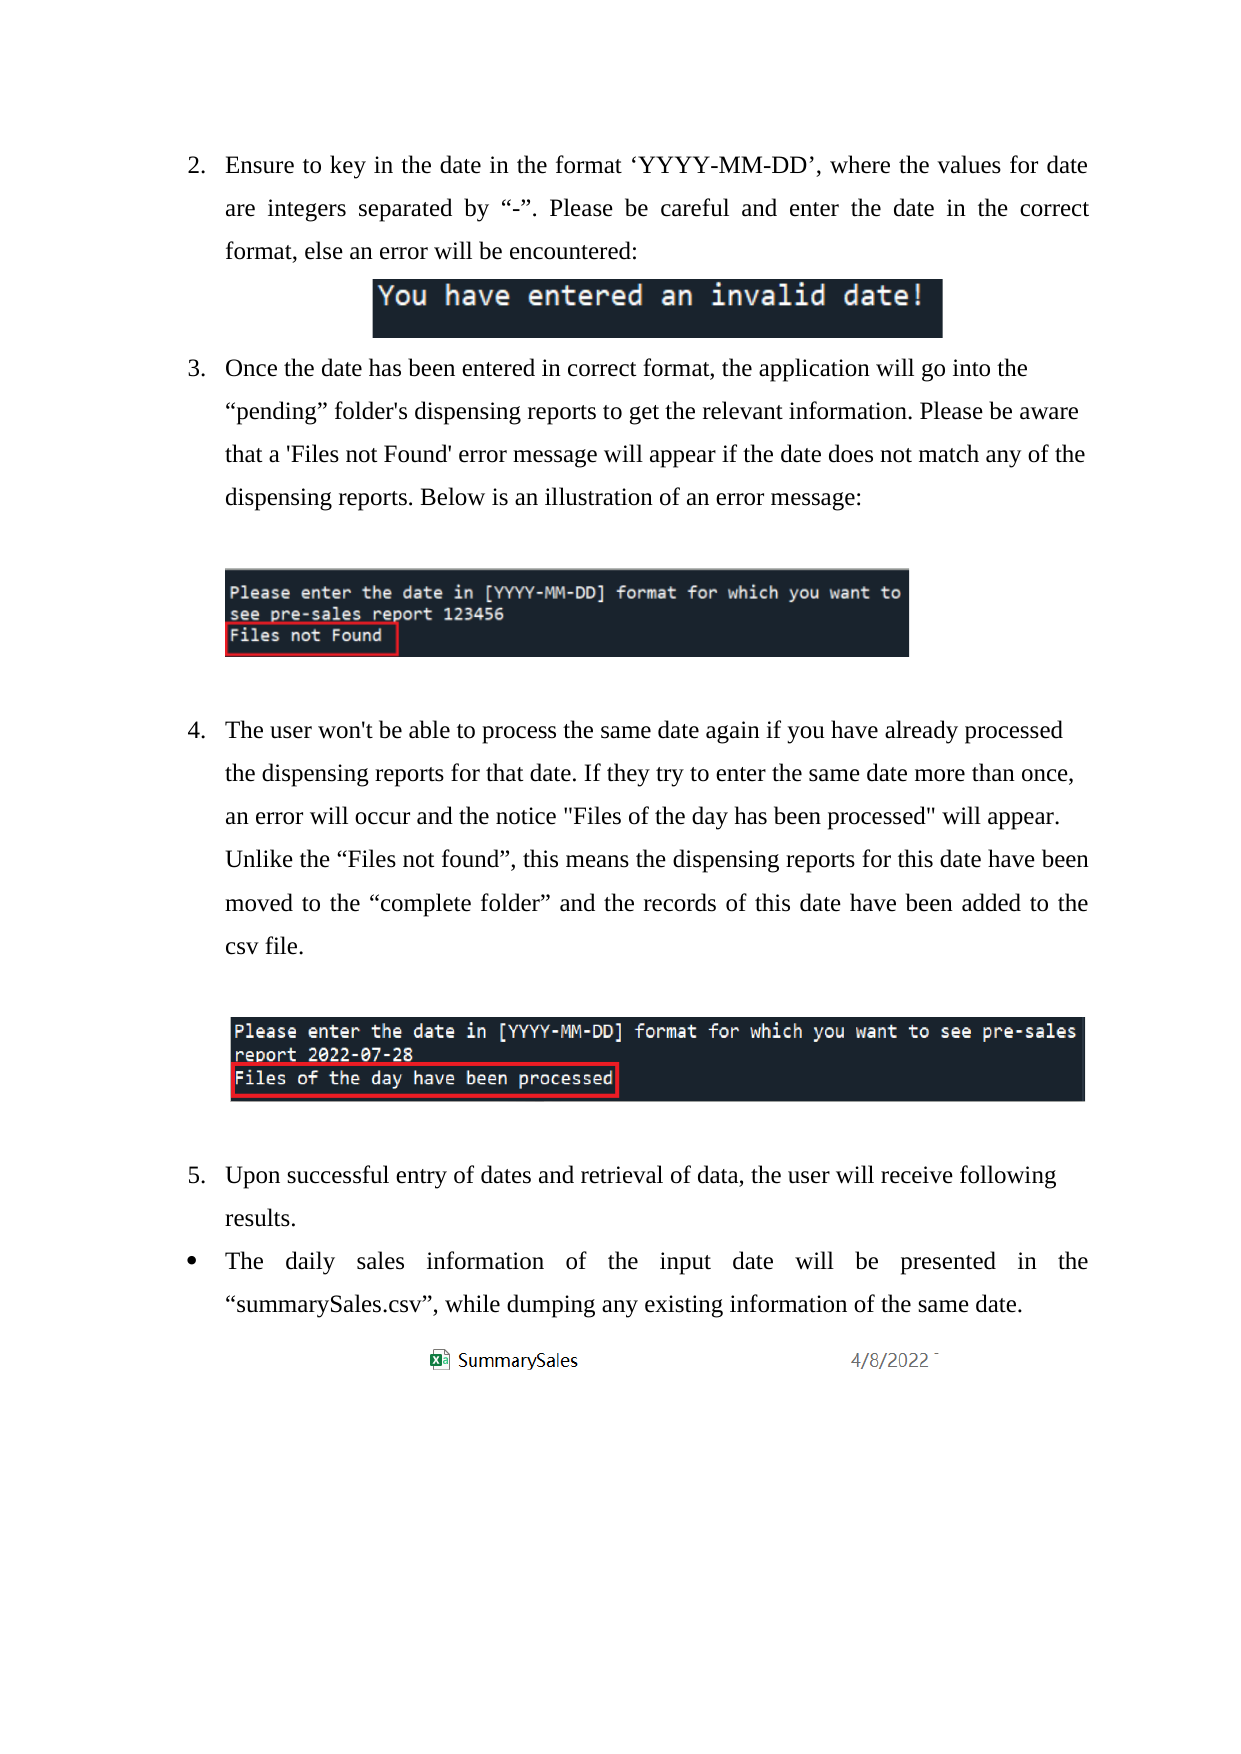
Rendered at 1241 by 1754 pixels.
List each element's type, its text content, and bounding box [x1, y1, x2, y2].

list Unlike the “Files not found”, this means the dispensing reports for this date have been moved to the “complete folder” and the records of this date have been added to the csv file. [225, 844, 1090, 959]
list Ensure to key in the date in the format ‘YYYY-MM-DD’, where the values for date are integers separated by “-”. Please be careful and enter the date in the correct format, else an error will be encountered: [187, 150, 1090, 265]
list Once the date has been entered in correct format, the application will go into the “pending” folder's dispensing reports to get the relevant information. Please be aware that a 'Files not Found' error message will appear if the date does not match any of the dispensing reports. Below is an illustration of an error message: [187, 353, 1090, 511]
picture [414, 1332, 939, 1374]
list The daily sales information of the input date will be presented in the “summarySales.csv”, while dumping any existing information of the same date. [187, 1246, 1090, 1318]
list Upon successful entry of dates and retrieval of data, the user will receive following results. [187, 1160, 1090, 1232]
picture [372, 279, 943, 338]
list The user won't be able to process the same date again if you have already processed the dispensing reports for that date. If they try to enter the same date more than once, an error will occur and the notice "Files of the day has been processed" will appear. [187, 715, 1090, 830]
picture [230, 1017, 1085, 1102]
picture [225, 568, 910, 657]
